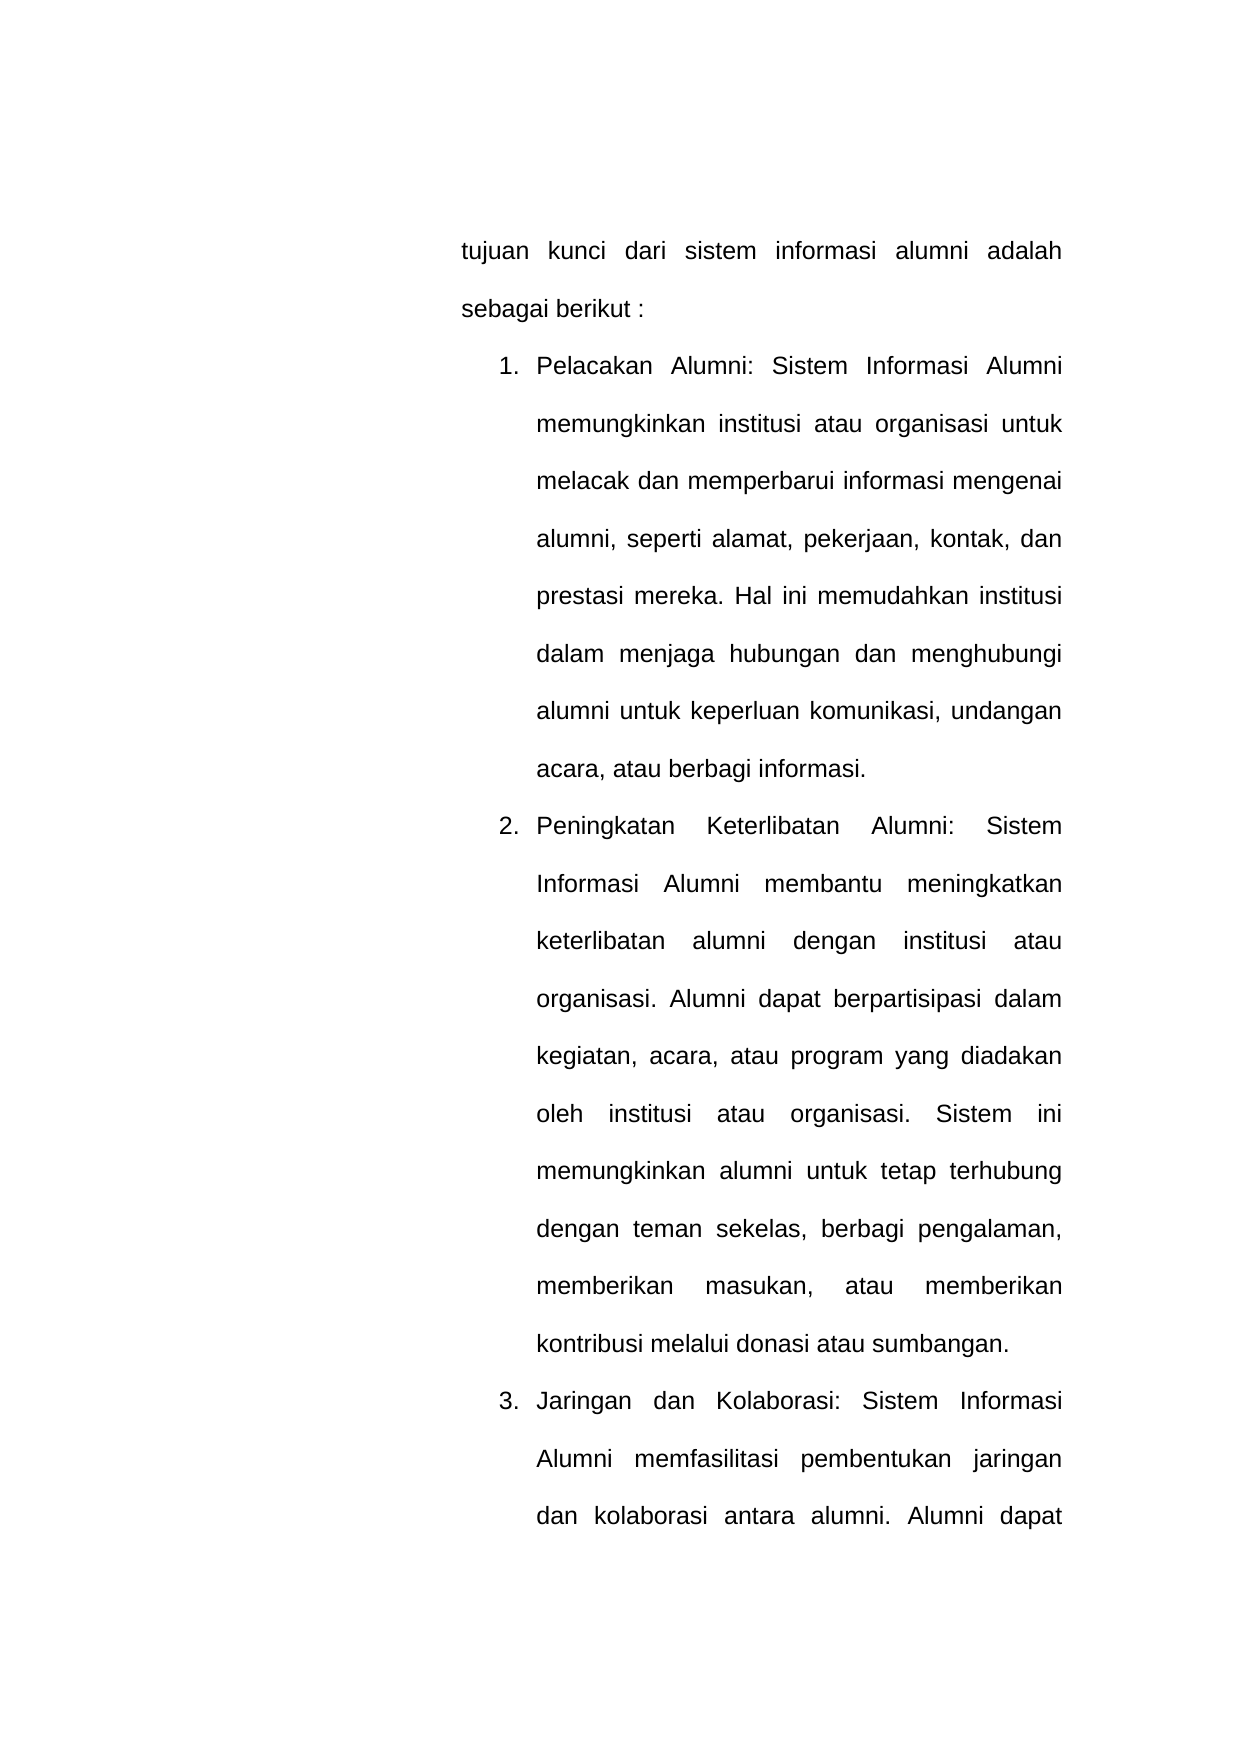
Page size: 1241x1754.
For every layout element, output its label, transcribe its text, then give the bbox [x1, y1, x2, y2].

list Peningkatan Keterlibatan Alumni: Sistem Informasi Alumni membantu meningkatkan keterlibatan alumni dengan institusi atau organisasi. Alumni dapat berpartisipasi dalam kegiatan, acara, atau program yang diadakan oleh institusi atau organisasi. Sistem ini memungkinkan alumni untuk tetap terhubung dengan teman sekelas, berbagi pengalaman, memberikan masukan, atau memberikan kontribusi melalui donasi atau sumbangan. [499, 811, 1063, 1357]
list Pelacakan Alumni: Sistem Informasi Alumni memungkinkan institusi atau organisasi untuk melacak dan memperbarui informasi mengenai alumni, seperti alamat, pekerjaan, kontak, dan prestasi mereka. Hal ini memudahkan institusi dalam menjaga hubungan dan menghubungi alumni untuk keperluan komunikasi, undangan acara, atau berbagi informasi. [499, 351, 1063, 782]
